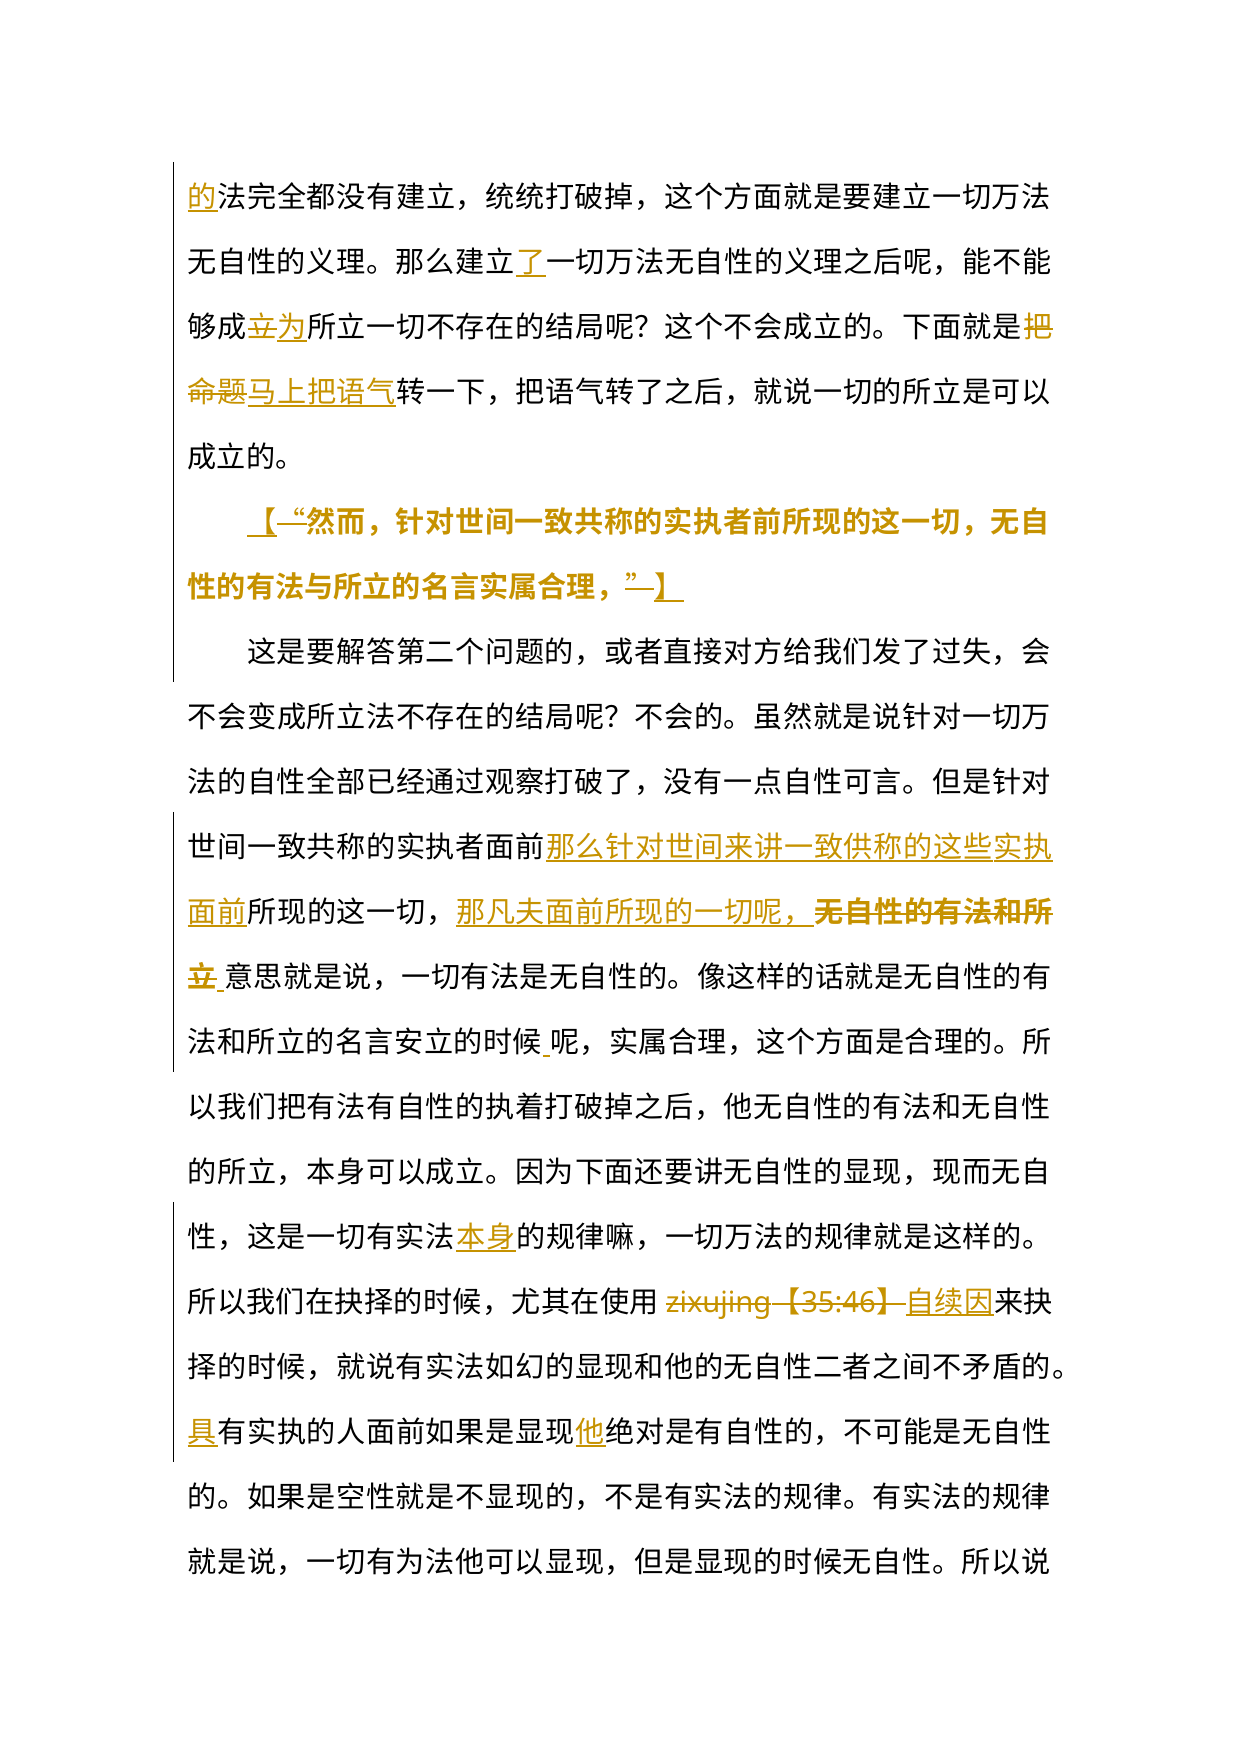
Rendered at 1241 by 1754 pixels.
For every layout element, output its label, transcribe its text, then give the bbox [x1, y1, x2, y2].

text 然而，针对世间一致共称的实执者前所现的这一切，无自性的有法与所立的名言实属合理， [187, 487, 1053, 617]
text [187, 162, 1053, 487]
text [187, 617, 1053, 1592]
